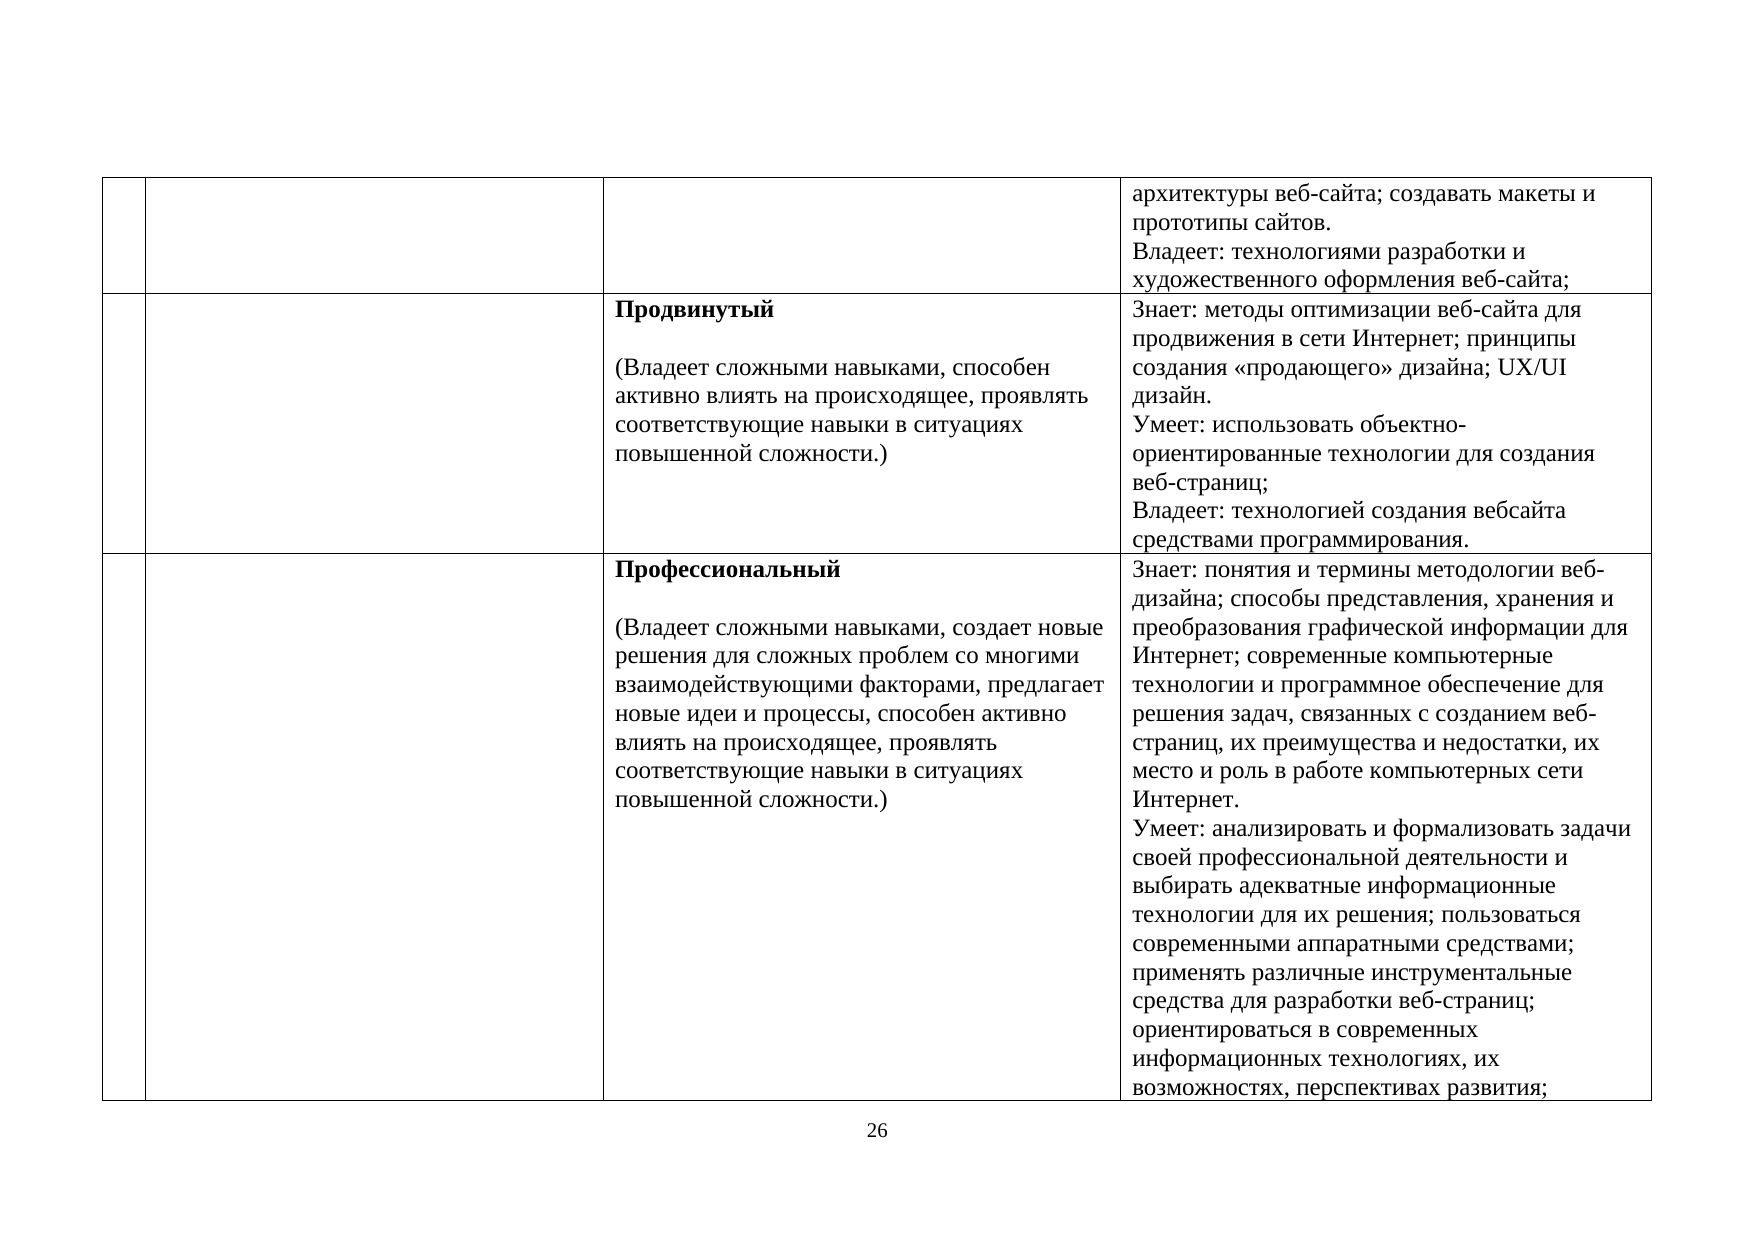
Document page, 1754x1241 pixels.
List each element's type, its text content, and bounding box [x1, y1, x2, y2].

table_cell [604, 178, 1120, 293]
table_cell [103, 554, 145, 1100]
table_cell [146, 294, 603, 553]
table_cell Продвинутый (Владеет сложными навыками, способен активно влиять на происходящее, проявлять соответствующие навыки в ситуациях повышенной сложности.) [604, 294, 1120, 553]
table_cell Знает: методы оптимизации веб-сайта для продвижения в сети Интернет; принципы создания «продающего» дизайна; UX/UI дизайн. Умеет: использовать объектно-ориентированные технологии для создания веб-страниц; Владеет: технологией создания вебсайта средствами программирования. [1121, 294, 1651, 553]
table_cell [1121, 178, 1651, 293]
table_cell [604, 554, 1120, 1100]
table_cell [103, 294, 145, 553]
table_cell [146, 554, 603, 1100]
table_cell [1121, 554, 1651, 1100]
table_cell [146, 178, 603, 293]
